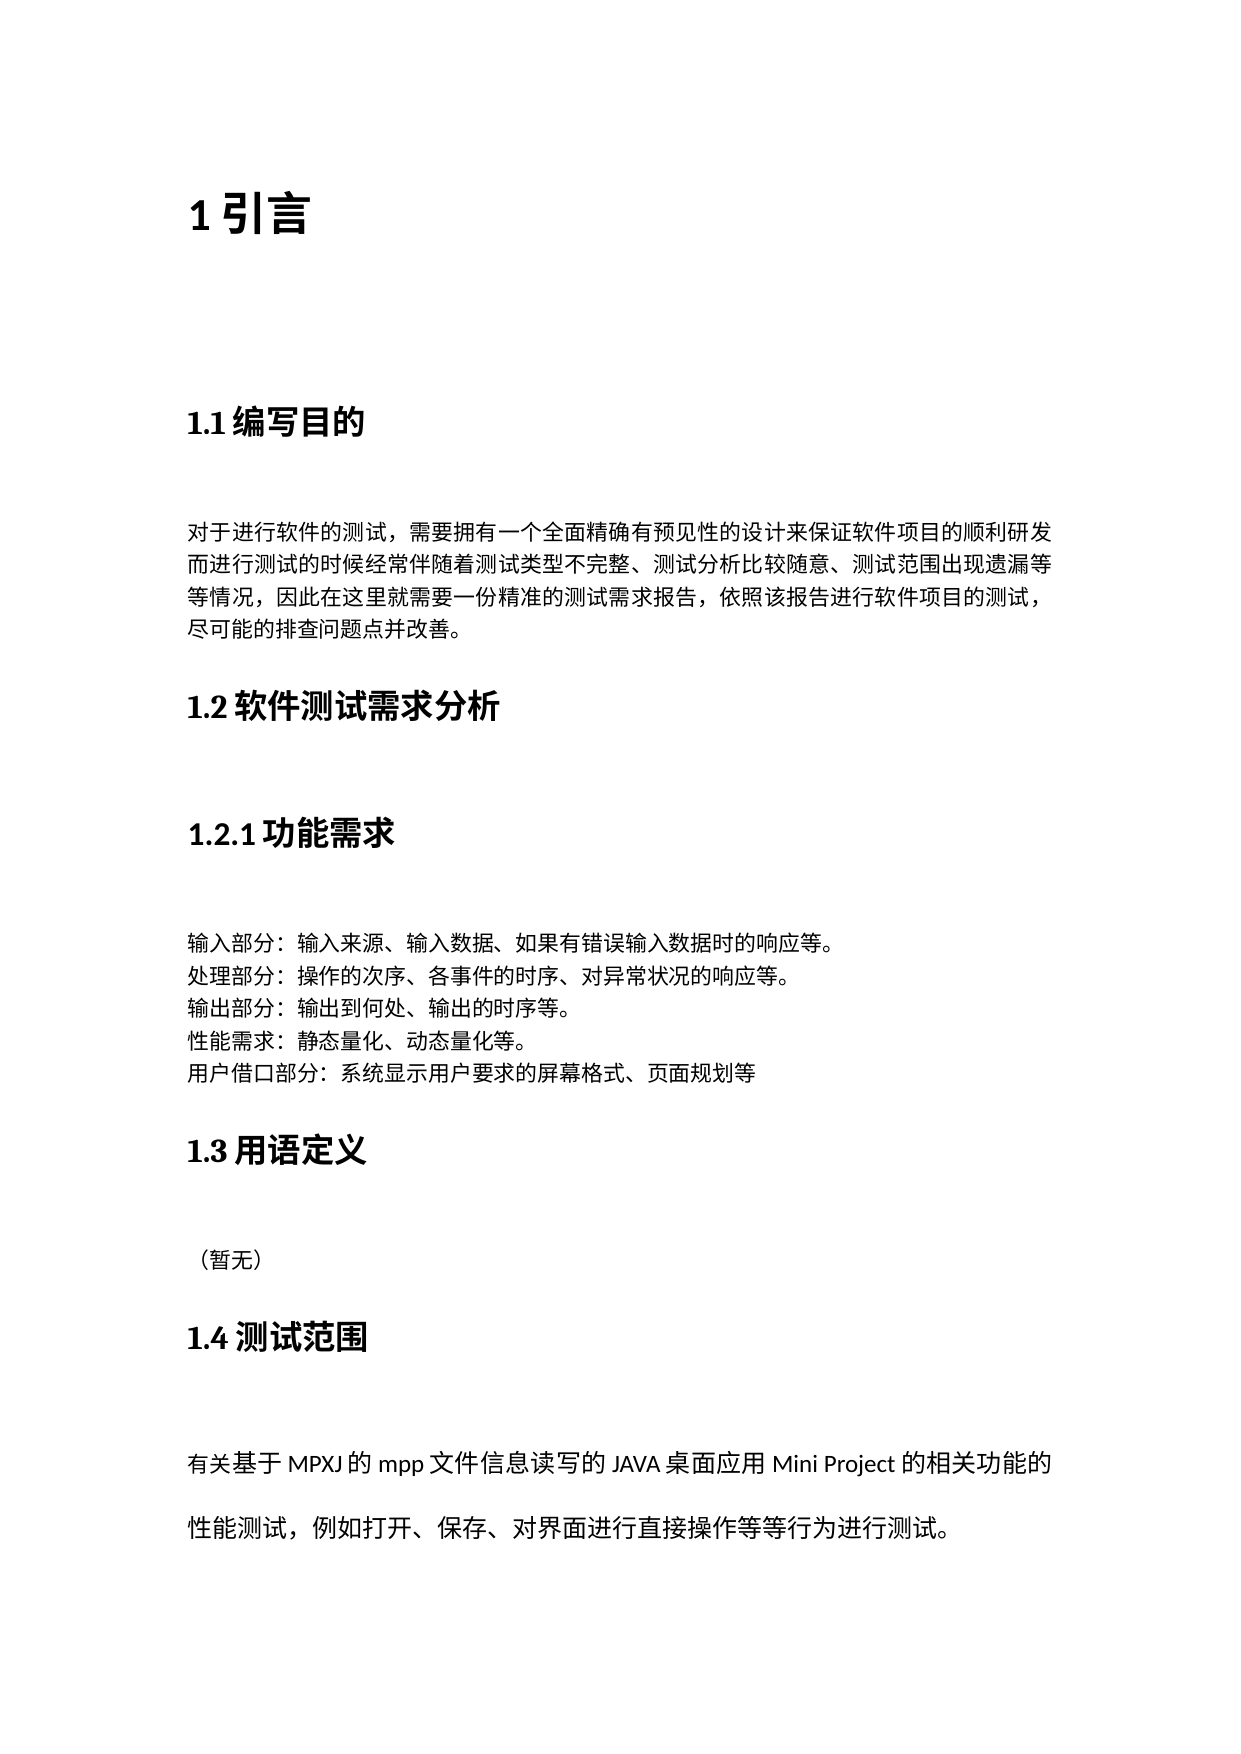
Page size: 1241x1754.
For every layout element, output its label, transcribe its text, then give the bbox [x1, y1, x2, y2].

text 性能需求：静态量化、动态量化等。 [187, 1023, 1053, 1056]
subtitle 1引言 [187, 162, 1053, 259]
text 处理部分：操作的次序、各事件的时序、对异常状况的响应等。 [187, 958, 1053, 991]
subtitle 1.2.1功能需求 [187, 799, 1053, 864]
subtitle 1.3用语定义 [187, 1116, 1053, 1181]
text 用户借口部分：系统显示用户要求的屏幕格式、页面规划等 [187, 1056, 1053, 1088]
text 有关基于MPXJ的mpp文件信息读写的JAVA桌面应用Mini Project的相关功能的性能测试，例如打开、保存、对界面进行直接操作等等行为进行测试。 [187, 1429, 1053, 1559]
text （暂无） [187, 1243, 1053, 1275]
subtitle 1.1编写目的 [187, 387, 1053, 452]
subtitle 1.4测试范围 [187, 1302, 1053, 1367]
text 对于进行软件的测试，需要拥有一个全面精确有预见性的设计来保证软件项目的顺利研发，而进行测试的时候经常伴随着测试类型不完整、测试分析比较随意、测试范围出现遗漏等等情况，因此在这里就需要一份精准的测试需求报告，依照该报告进行软件项目的测试，尽可能的排查问题点并改善。 [187, 514, 1053, 644]
text 输出部分：输出到何处、输出的时序等。 [187, 991, 1053, 1023]
subtitle 1.2软件测试需求分析 [187, 672, 1053, 737]
text 输入部分：输入来源、输入数据、如果有错误输入数据时的响应等。 [187, 926, 1053, 958]
